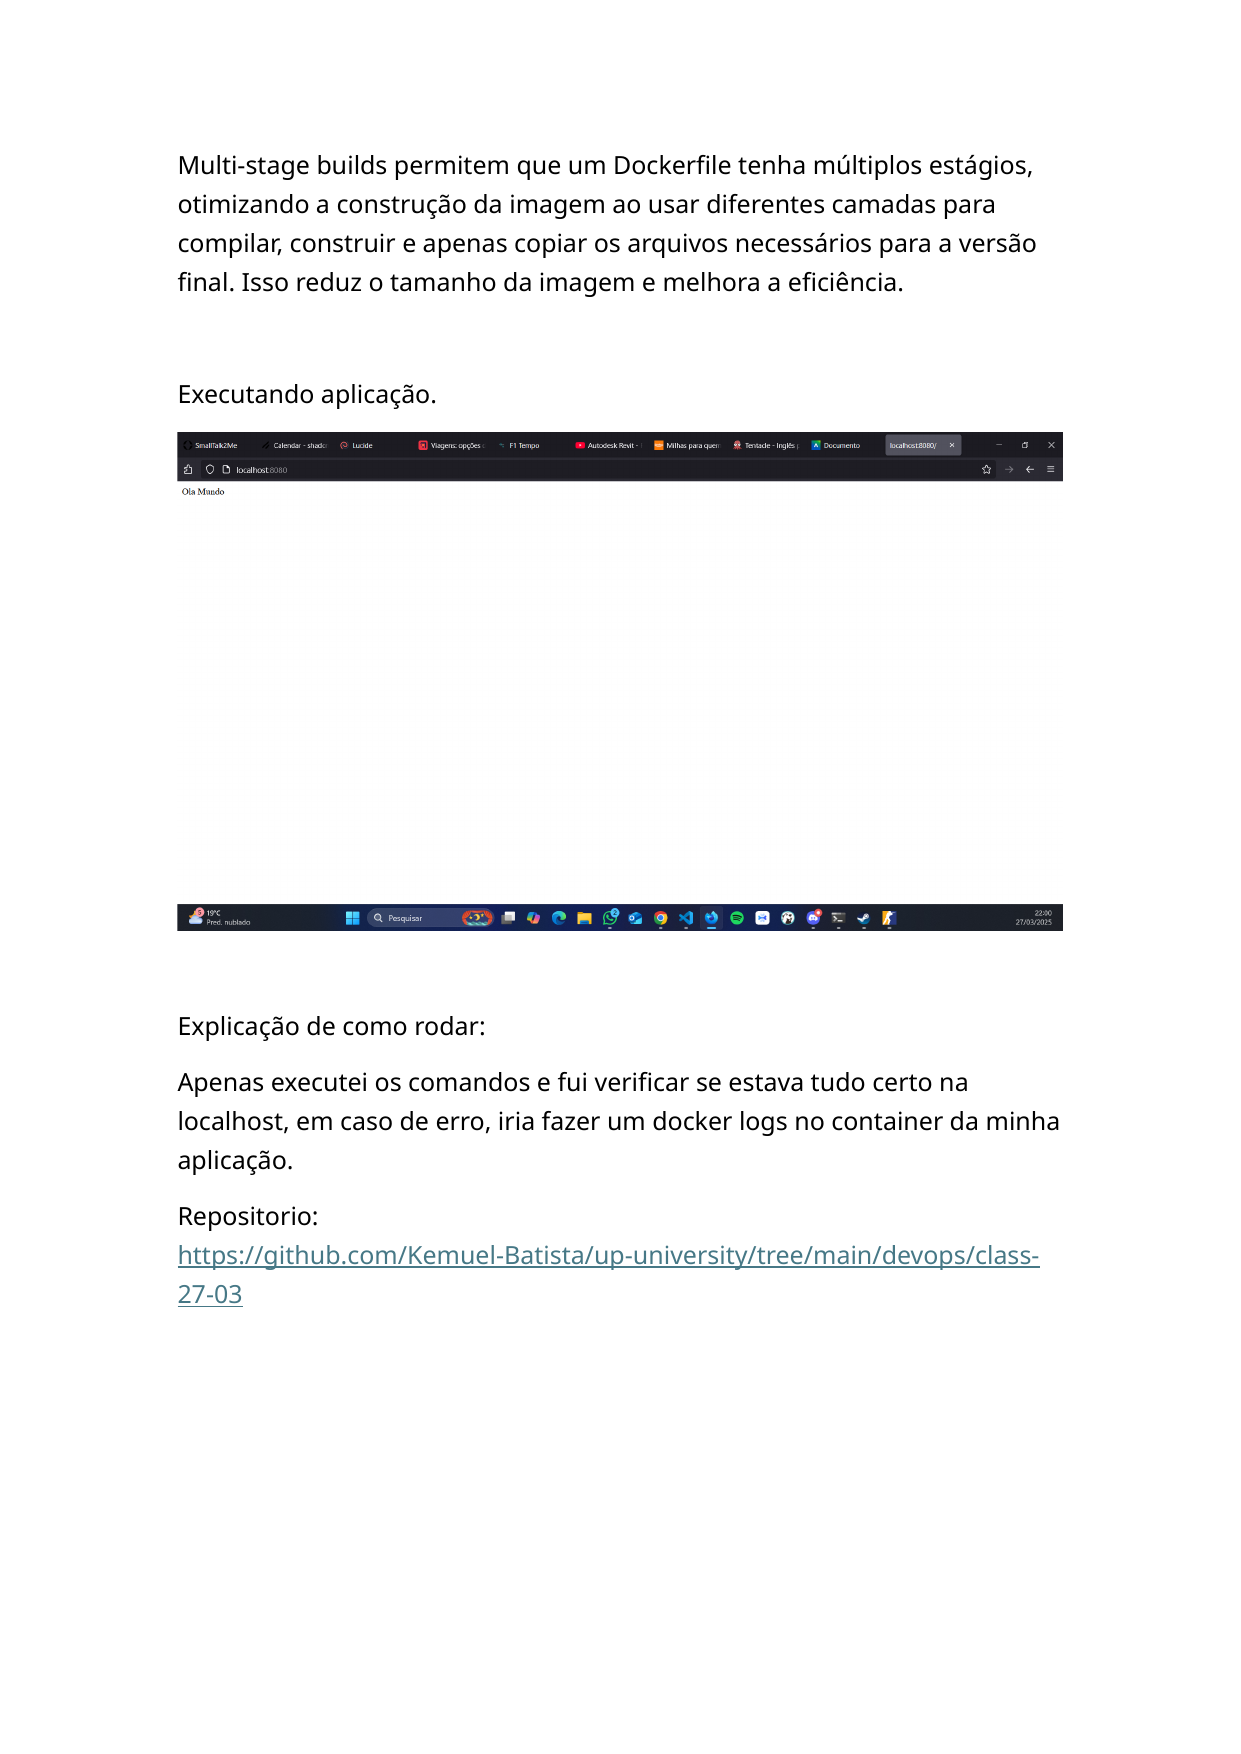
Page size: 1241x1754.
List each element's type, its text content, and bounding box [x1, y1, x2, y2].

text Explicação de como rodar: [177, 1008, 1063, 1042]
text Multi-stage builds permitem que um Dockerfile tenha múltiplos estágios, otimizando a construção da imagem ao usar diferentes camadas para compilar, construir e apenas copiar os arquivos necessários para a versão final. Isso reduz o tamanho da imagem e melhora a eficiência. [177, 148, 1063, 299]
picture [177, 432, 1063, 931]
text Apenas executei os comandos e fui verificar se estava tudo certo na localhost, em caso de erro, iria fazer um docker logs no container da minha aplicação. [177, 1064, 1063, 1177]
text Executando aplicação. [177, 377, 1063, 411]
text Repositorio: https://github.com/Kemuel-Batista/up-university/tree/main/devops/class-27-03 [177, 1198, 1063, 1311]
